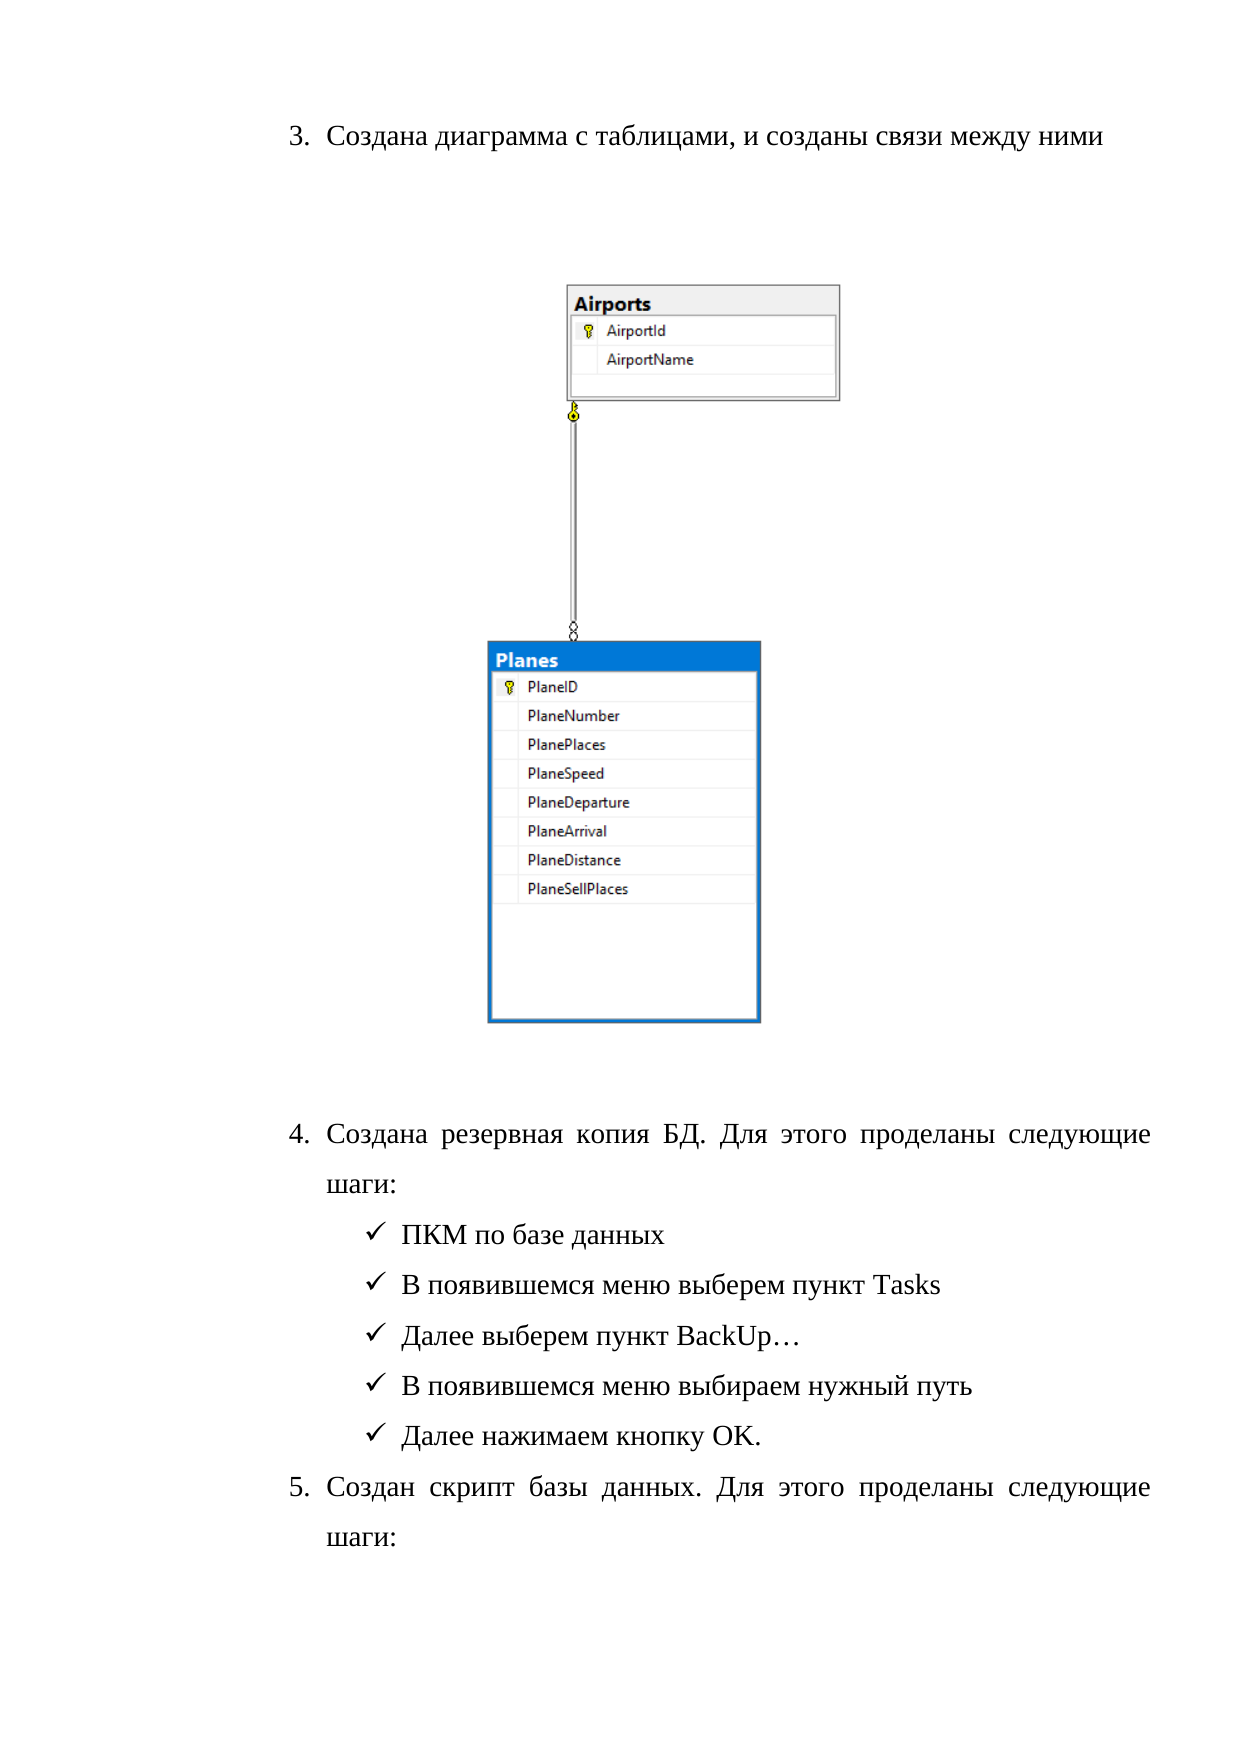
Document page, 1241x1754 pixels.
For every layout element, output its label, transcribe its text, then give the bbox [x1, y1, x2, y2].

list Далее нажимаем кнопку OK. [363, 1418, 1152, 1452]
list В появившемся меню выбираем нужный путь [363, 1368, 1152, 1402]
picture [402, 168, 927, 1100]
list Создан скрипт базы данных. Для этого проделаны следующие шаги: [288, 1469, 1152, 1553]
list Создана резервная копия БД. Для этого проделаны следующие шаги: [288, 1116, 1152, 1200]
list ПКМ по базе данных [363, 1217, 1152, 1250]
list Далее выберем пункт BackUp… [363, 1318, 1152, 1351]
list В появившемся меню выберем пункт Tasks [363, 1267, 1152, 1301]
list Создана диаграмма с таблицами, и созданы связи между ними [288, 118, 1152, 152]
